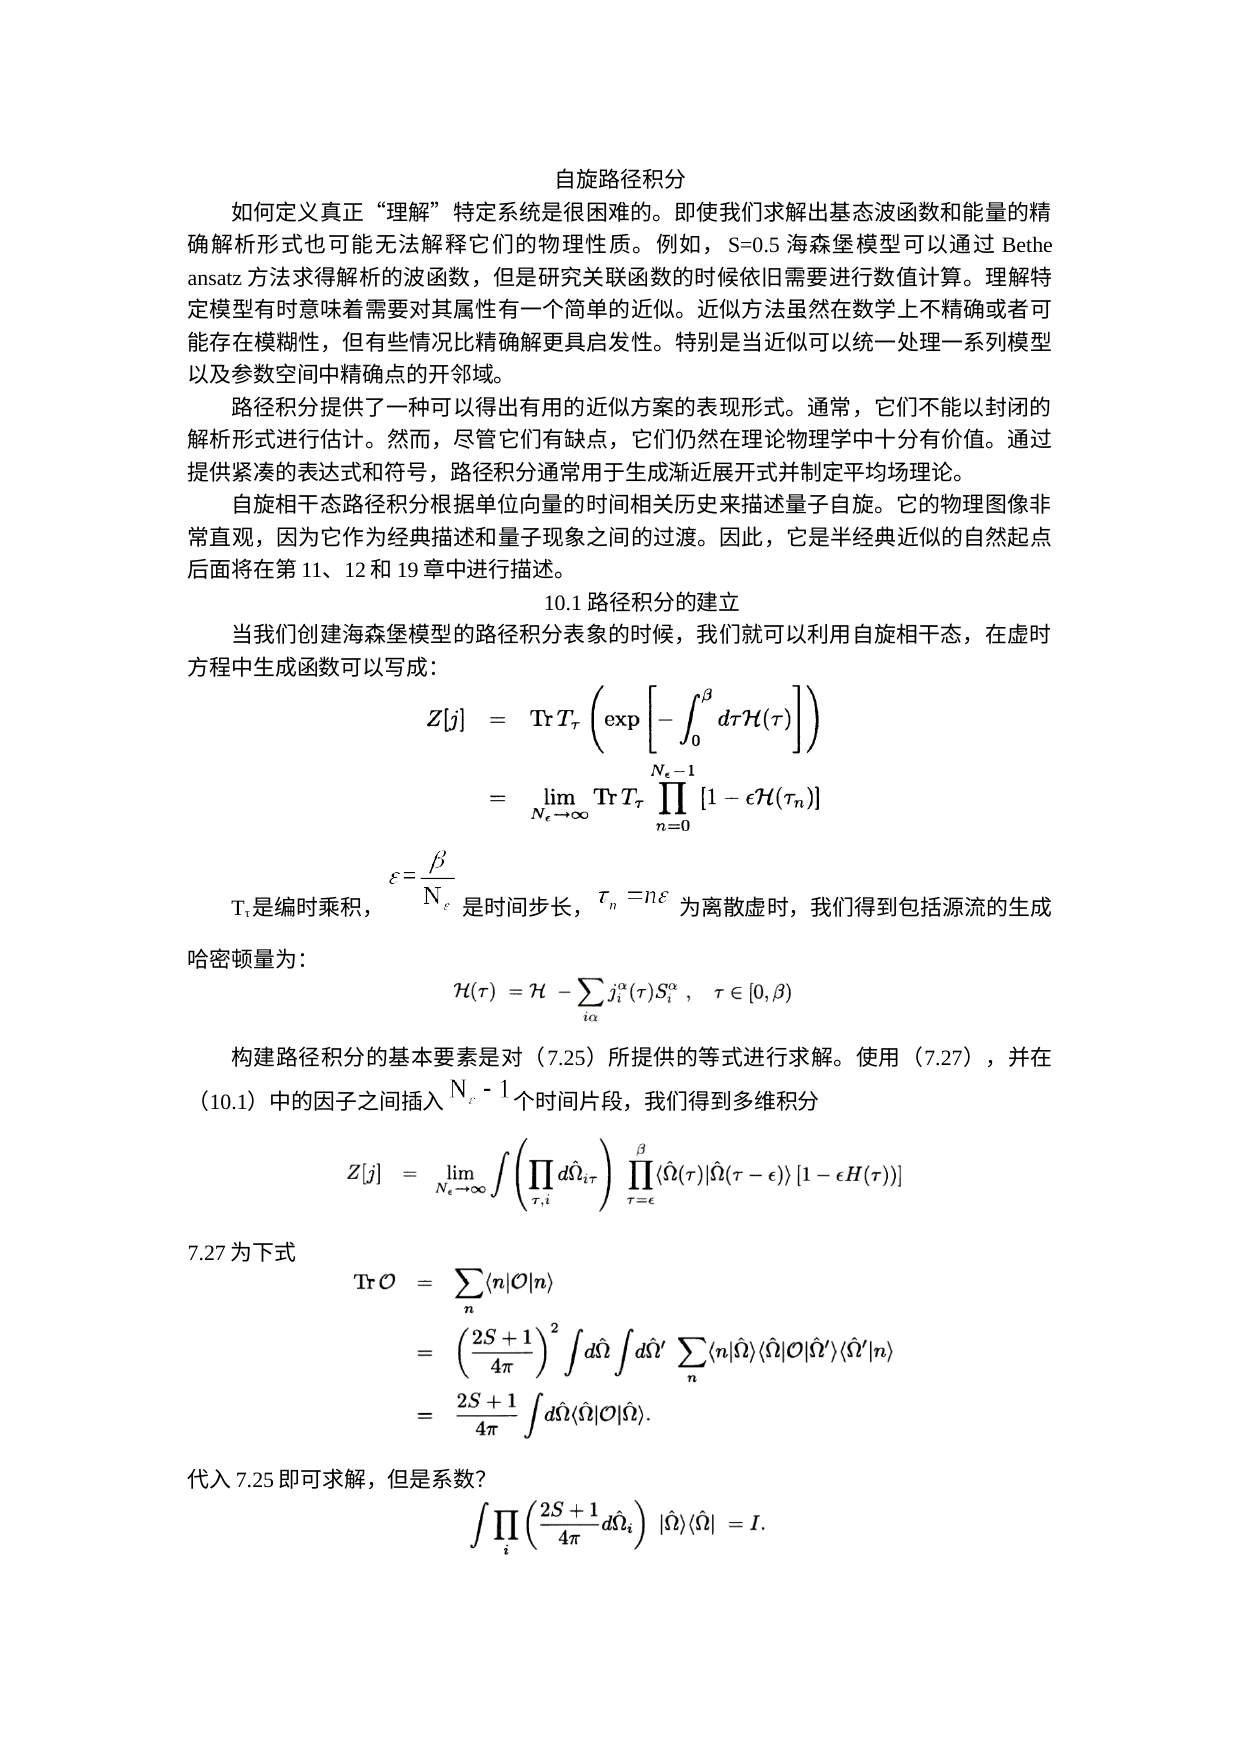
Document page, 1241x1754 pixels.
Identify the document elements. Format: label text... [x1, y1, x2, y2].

text Tτ是编时乘积， 是时间步长， 为离散虚时，我们得到包括源流的生成哈密顿量为： [187, 844, 1053, 974]
text 构建路径积分的基本要素是对（7.25）所提供的等式进行求解。使用（7.27），并在（10.1）中的因子之间插入个时间片段，我们得到多维积分 [187, 1039, 1053, 1137]
picture [411, 682, 829, 835]
text 10.1 路径积分的建立 [187, 584, 1053, 617]
picture [446, 974, 794, 1026]
text 自旋路径积分 [187, 162, 1053, 194]
picture [337, 1137, 903, 1213]
text 自旋相干态路径积分根据单位向量的时间相关历史来描述量子自旋。它的物理图像非常直观，因为它作为经典描述和量子现象之间的过渡。因此，它是半经典近似的自然起点，后面将在第11、12和19章中进行描述。 [187, 487, 1053, 584]
picture [343, 1267, 897, 1441]
text 如何定义真正“理解”特定系统是很困难的。即使我们求解出基态波函数和能量的精确解析形式也可能无法解释它们的物理性质。例如，S=0.5海森堡模型可以通过Bethe ansatz方法求得解析的波函数，但是研究关联函数的时候依旧需要进行数值计算。理解特定模型有时意味着需要对其属性有一个简单的近似。近似方法虽然在数学上不精确或者可能存在模糊性，但有些情况比精确解更具启发性。特别是当近似可以统一处理一系列模型以及参数空间中精确点的开邻域。 [187, 194, 1053, 389]
text 代入7.25即可求解，但是系数？ [187, 1462, 1053, 1494]
text 7.27为下式 [187, 1234, 1053, 1267]
text 路径积分提供了一种可以得出有用的近似方案的表现形式。通常，它们不能以封闭的解析形式进行估计。然而，尽管它们有缺点，它们仍然在理论物理学中十分有价值。通过提供紧凑的表达式和符号，路径积分通常用于生成渐近展开式并制定平均场理论。 [187, 389, 1053, 487]
picture [467, 1494, 773, 1561]
text 当我们创建海森堡模型的路径积分表象的时候，我们就可以利用自旋相干态，在虚时方程中生成函数可以写成： [187, 617, 1053, 682]
